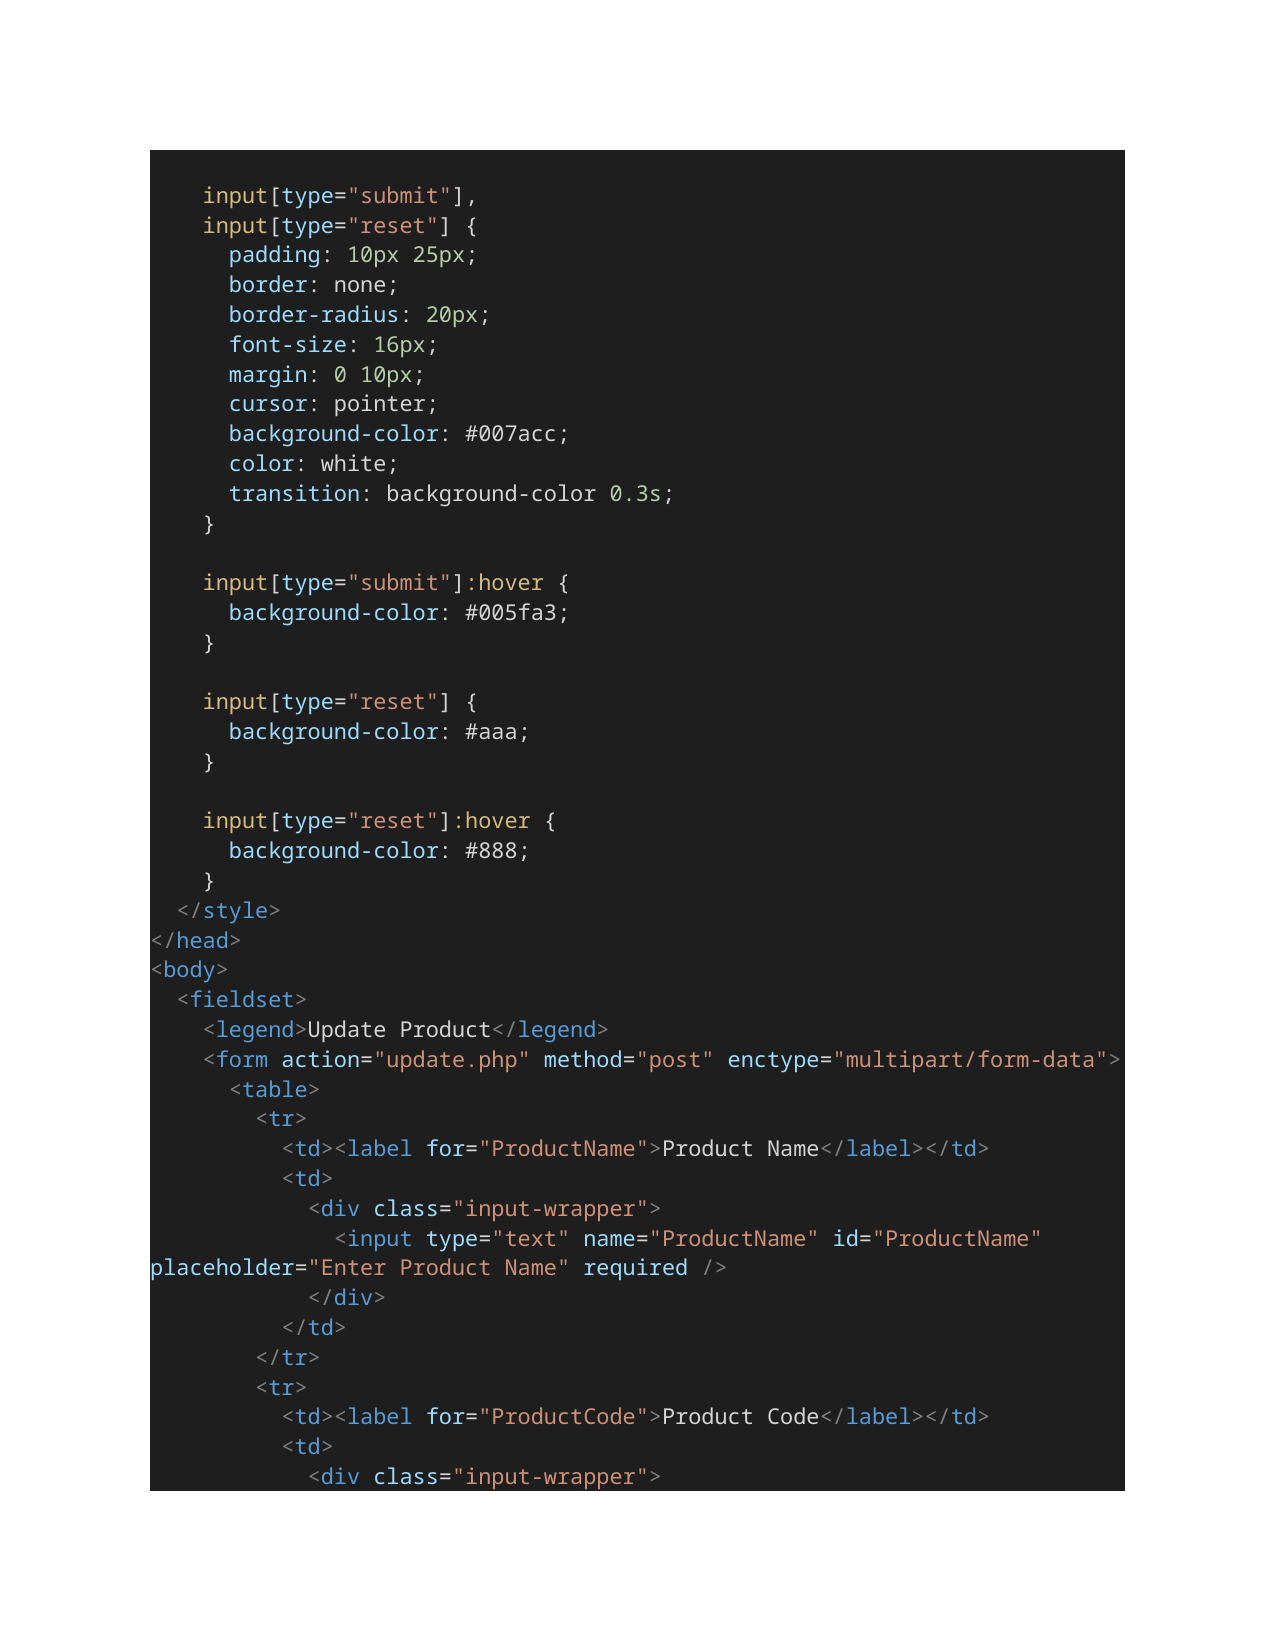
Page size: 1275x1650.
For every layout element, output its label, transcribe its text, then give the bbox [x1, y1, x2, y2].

text </div> [150, 1282, 1125, 1312]
text </style> [150, 895, 1125, 924]
text <td><label for="ProductCode">Product Code</label></td> [150, 1401, 1125, 1431]
text padding: 10px 25px; [150, 239, 1125, 269]
text <tr> [150, 1103, 1125, 1133]
text input[type="reset"] { [150, 209, 1125, 239]
text border: none; [150, 269, 1125, 299]
text } [150, 507, 1125, 537]
text background-color: #888; [150, 835, 1125, 865]
text cursor: pointer; [150, 388, 1125, 418]
text input[type="reset"]:hover { [150, 805, 1125, 835]
text <body> [150, 954, 1125, 984]
text color: white; [150, 448, 1125, 478]
text <input type="text" name="ProductName" id="ProductName" placeholder="Enter Product Name" required /> [150, 1222, 1125, 1282]
text input[type="submit"]:hover { [150, 567, 1125, 597]
text margin: 0 10px; [150, 358, 1125, 388]
text border-radius: 20px; [150, 299, 1125, 329]
text } [150, 746, 1125, 776]
text font-size: 16px; [150, 329, 1125, 358]
text input[type="submit"], [150, 180, 1125, 209]
text <td> [150, 1163, 1125, 1193]
text transition: background-color 0.3s; [150, 478, 1125, 507]
text </tr> [150, 1342, 1125, 1371]
text <td> [150, 1431, 1125, 1461]
text background-color: #007acc; [150, 418, 1125, 448]
text <tr> [150, 1371, 1125, 1401]
text input[type="reset"] { [150, 686, 1125, 716]
text </td> [150, 1312, 1125, 1342]
text <form action="update.php" method="post" enctype="multipart/form-data"> [150, 1044, 1125, 1073]
text <div class="input-wrapper"> [150, 1461, 1125, 1491]
text } [150, 865, 1125, 895]
text </head> [150, 924, 1125, 954]
text <td><label for="ProductName">Product Name</label></td> [150, 1133, 1125, 1163]
text background-color: #aaa; [150, 716, 1125, 746]
text <legend>Update Product</legend> [150, 1014, 1125, 1044]
text <fieldset> [150, 984, 1125, 1014]
text <table> [150, 1073, 1125, 1103]
text <div class="input-wrapper"> [150, 1193, 1125, 1222]
text } [150, 627, 1125, 656]
text background-color: #005fa3; [150, 597, 1125, 627]
